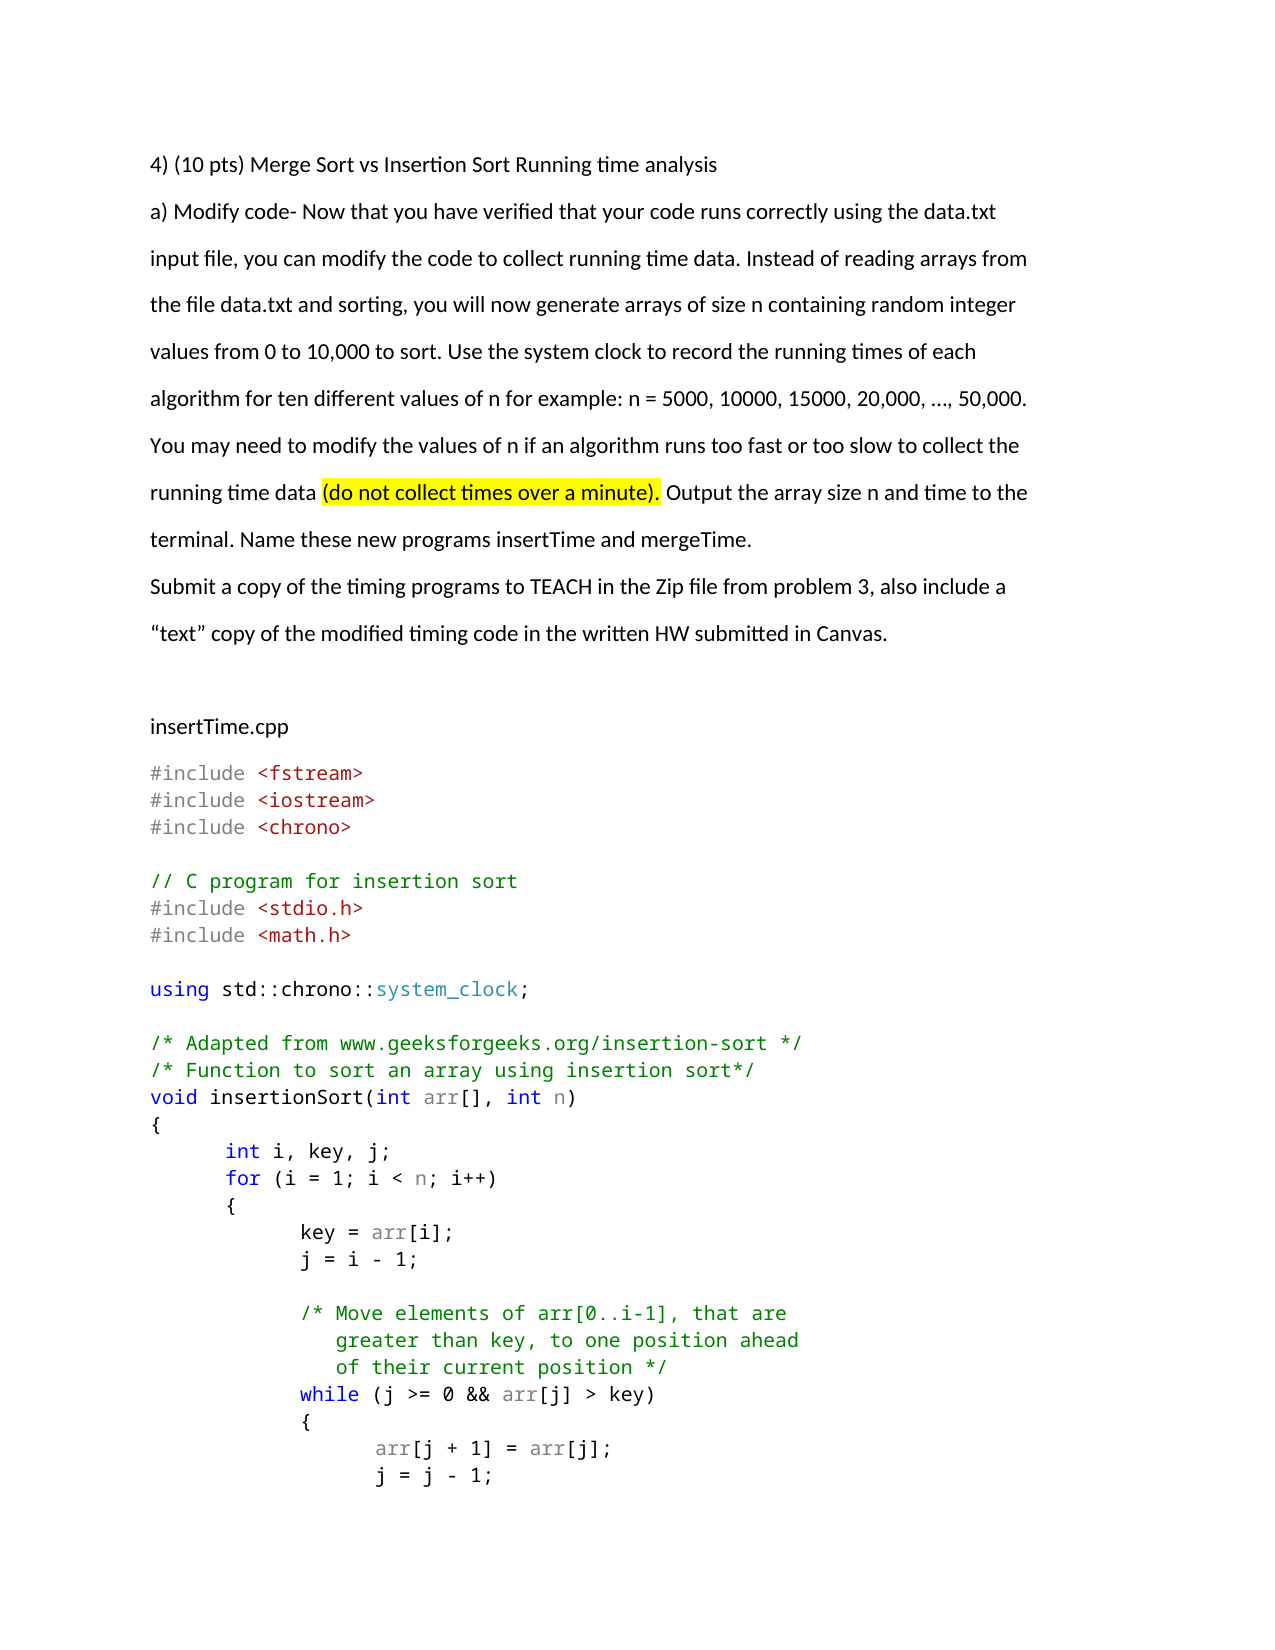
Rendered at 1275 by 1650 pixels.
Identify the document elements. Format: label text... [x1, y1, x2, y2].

text of their current position */ [150, 1353, 1125, 1380]
text #include <chrono> [150, 813, 1125, 840]
text #include <fstream> [150, 759, 1125, 786]
text // C program for insertion sort [150, 867, 1125, 894]
text the file data.txt and sorting, you will now generate arrays of size n containing random integer [150, 291, 1125, 319]
text You may need to modify the values of n if an algorithm runs too fast or too slow to collect the [150, 431, 1125, 459]
text “text” copy of the modified timing code in the written HW submitted in Canvas. [150, 619, 1125, 647]
text terminal. Name these new programs insertTime and mergeTime. [150, 525, 1125, 553]
text void insertionSort(int arr[], int n) [150, 1083, 1125, 1110]
text greater than key, to one position ahead [150, 1326, 1125, 1353]
text { [150, 1407, 1125, 1434]
text /* Function to sort an array using insertion sort*/ [150, 1056, 1125, 1083]
text j = j - 1; [150, 1461, 1125, 1488]
text Submit a copy of the timing programs to TEACH in the Zip file from problem 3, also include a [150, 572, 1125, 600]
text running time data (do not collect times over a minute). Output the array size n and time to the [661, 478, 1125, 506]
text using std::chrono::system_clock; [150, 975, 1125, 1002]
text input file, you can modify the code to collect running time data. Instead of reading arrays from [150, 244, 1125, 272]
text #include <math.h> [150, 921, 1125, 948]
text algorithm for ten different values of n for example: n = 5000, 10000, 15000, 20,000, …, 50,000. [150, 384, 1125, 412]
text /* Move elements of arr[0..i-1], that are [150, 1299, 1125, 1326]
text { [150, 1110, 1125, 1137]
text /* Adapted from www.geeksforgeeks.org/insertion-sort */ [150, 1029, 1125, 1056]
text a) Modify code- Now that you have verified that your code runs correctly using the data.txt [150, 197, 1125, 225]
text key = arr[i]; [150, 1218, 1125, 1245]
text insertTime.cpp [150, 712, 1125, 741]
text arr[j + 1] = arr[j]; [150, 1434, 1125, 1461]
text #include <stdio.h> [150, 894, 1125, 921]
text 4) (10 pts) Merge Sort vs Insertion Sort Running time analysis [150, 150, 1125, 178]
text { [150, 1191, 1125, 1218]
text while (j >= 0 && arr[j] > key) [150, 1380, 1125, 1407]
text for (i = 1; i < n; i++) [150, 1164, 1125, 1191]
text int i, key, j; [150, 1137, 1125, 1164]
text values from 0 to 10,000 to sort. Use the system clock to record the running times of each [150, 337, 1125, 366]
text j = i - 1; [150, 1245, 1125, 1272]
text #include <iostream> [150, 786, 1125, 813]
